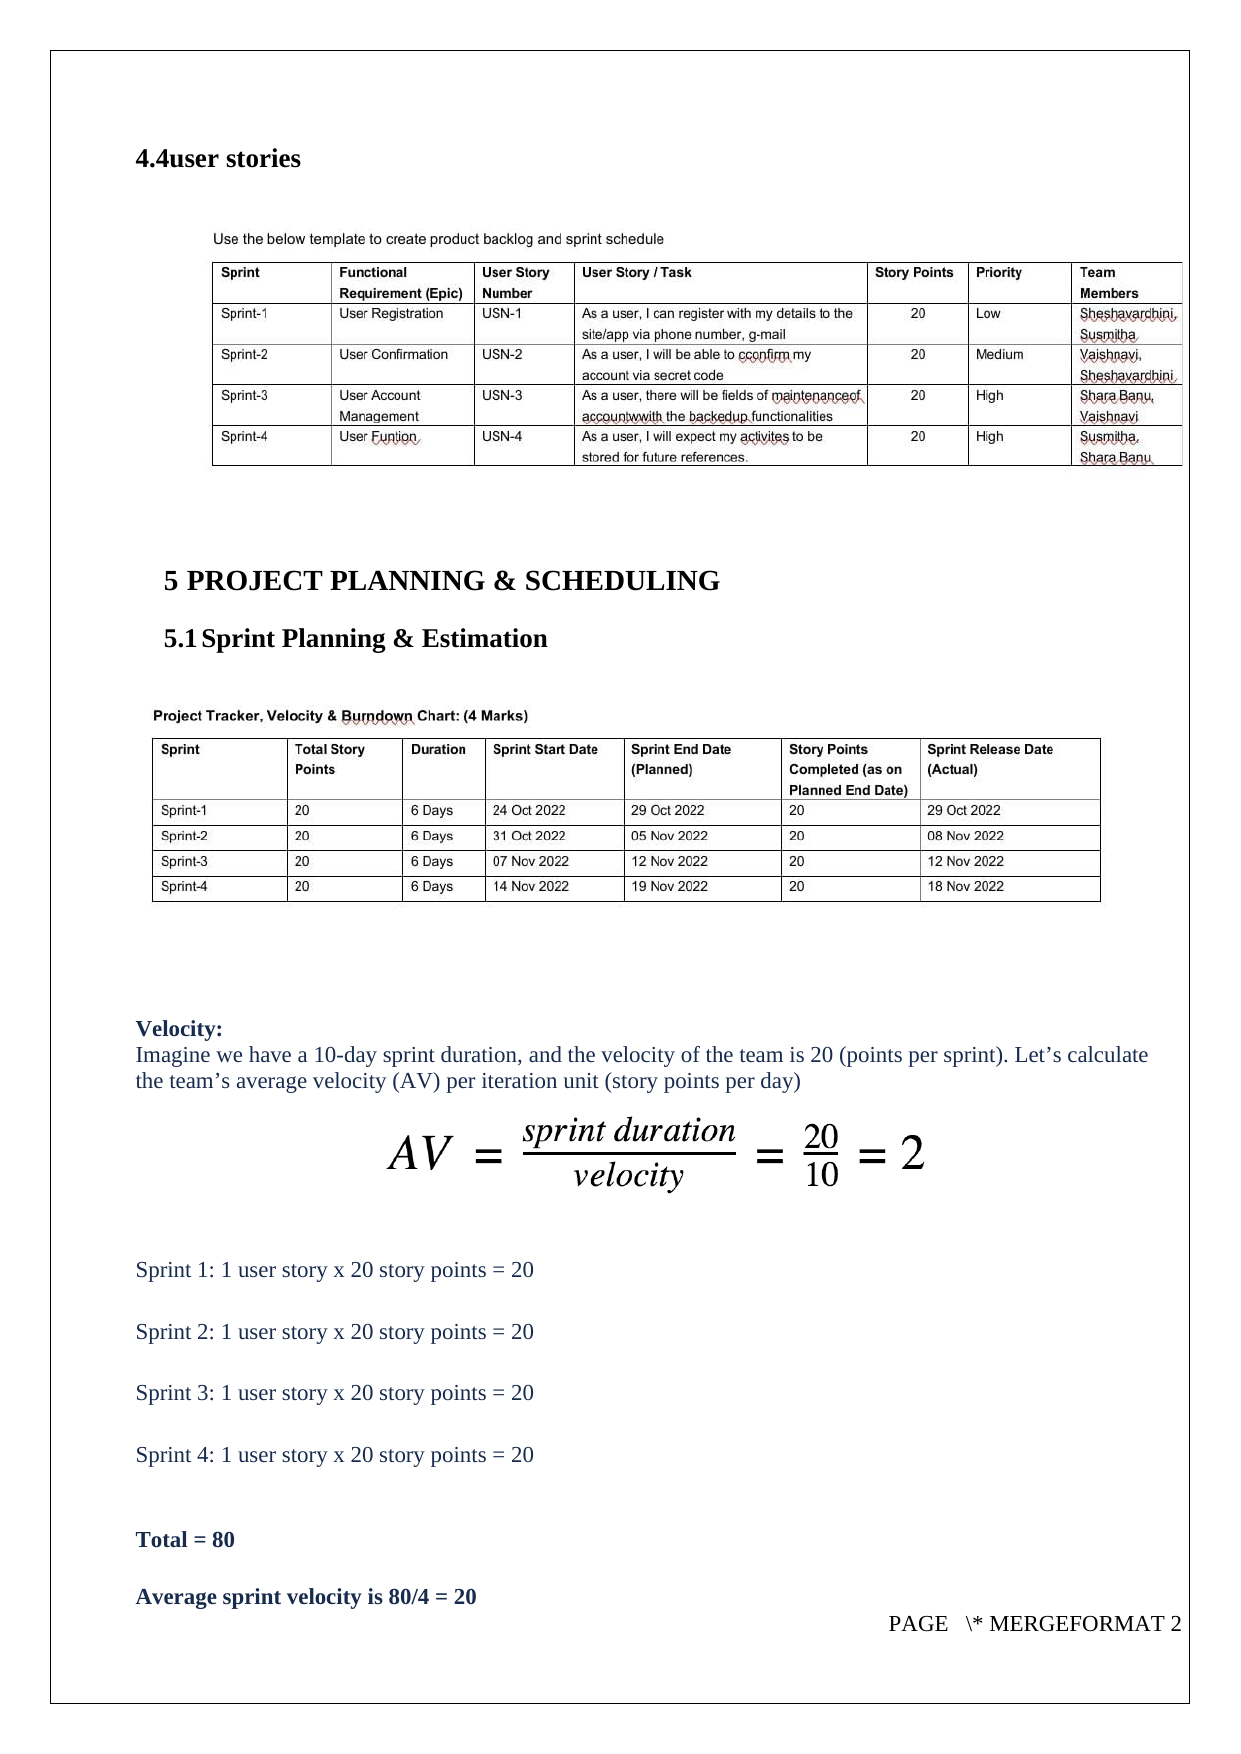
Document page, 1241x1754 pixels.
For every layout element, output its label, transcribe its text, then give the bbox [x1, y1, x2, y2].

text Imagine we have a 10-day sprint duration, and the velocity of the team is 20 (points per sprint). Let’s calculate the team’s average velocity (AV) per iteration unit (story points per day) [135, 1041, 1182, 1094]
text Sprint 4: 1 user story x 20 story points = 20 [135, 1441, 1182, 1467]
picture [135, 681, 1183, 958]
text Sprint 1: 1 user story x 20 story points = 20 [135, 1256, 1182, 1283]
text 4.4user stories [135, 142, 1182, 173]
text Sprint 2: 1 user story x 20 story points = 20 [135, 1318, 1182, 1344]
text Total = 80 [135, 1502, 1182, 1552]
list Sprint Planning & Estimation [164, 622, 1182, 653]
list PROJECT PLANNING & SCHEDULING [164, 563, 1182, 597]
text Sprint 3: 1 user story x 20 story points = 20 [135, 1379, 1182, 1406]
text Velocity: [135, 1015, 1182, 1041]
picture [135, 228, 1183, 500]
picture [366, 1093, 951, 1225]
text Average sprint velocity is 80/4 = 20 [135, 1583, 1182, 1610]
